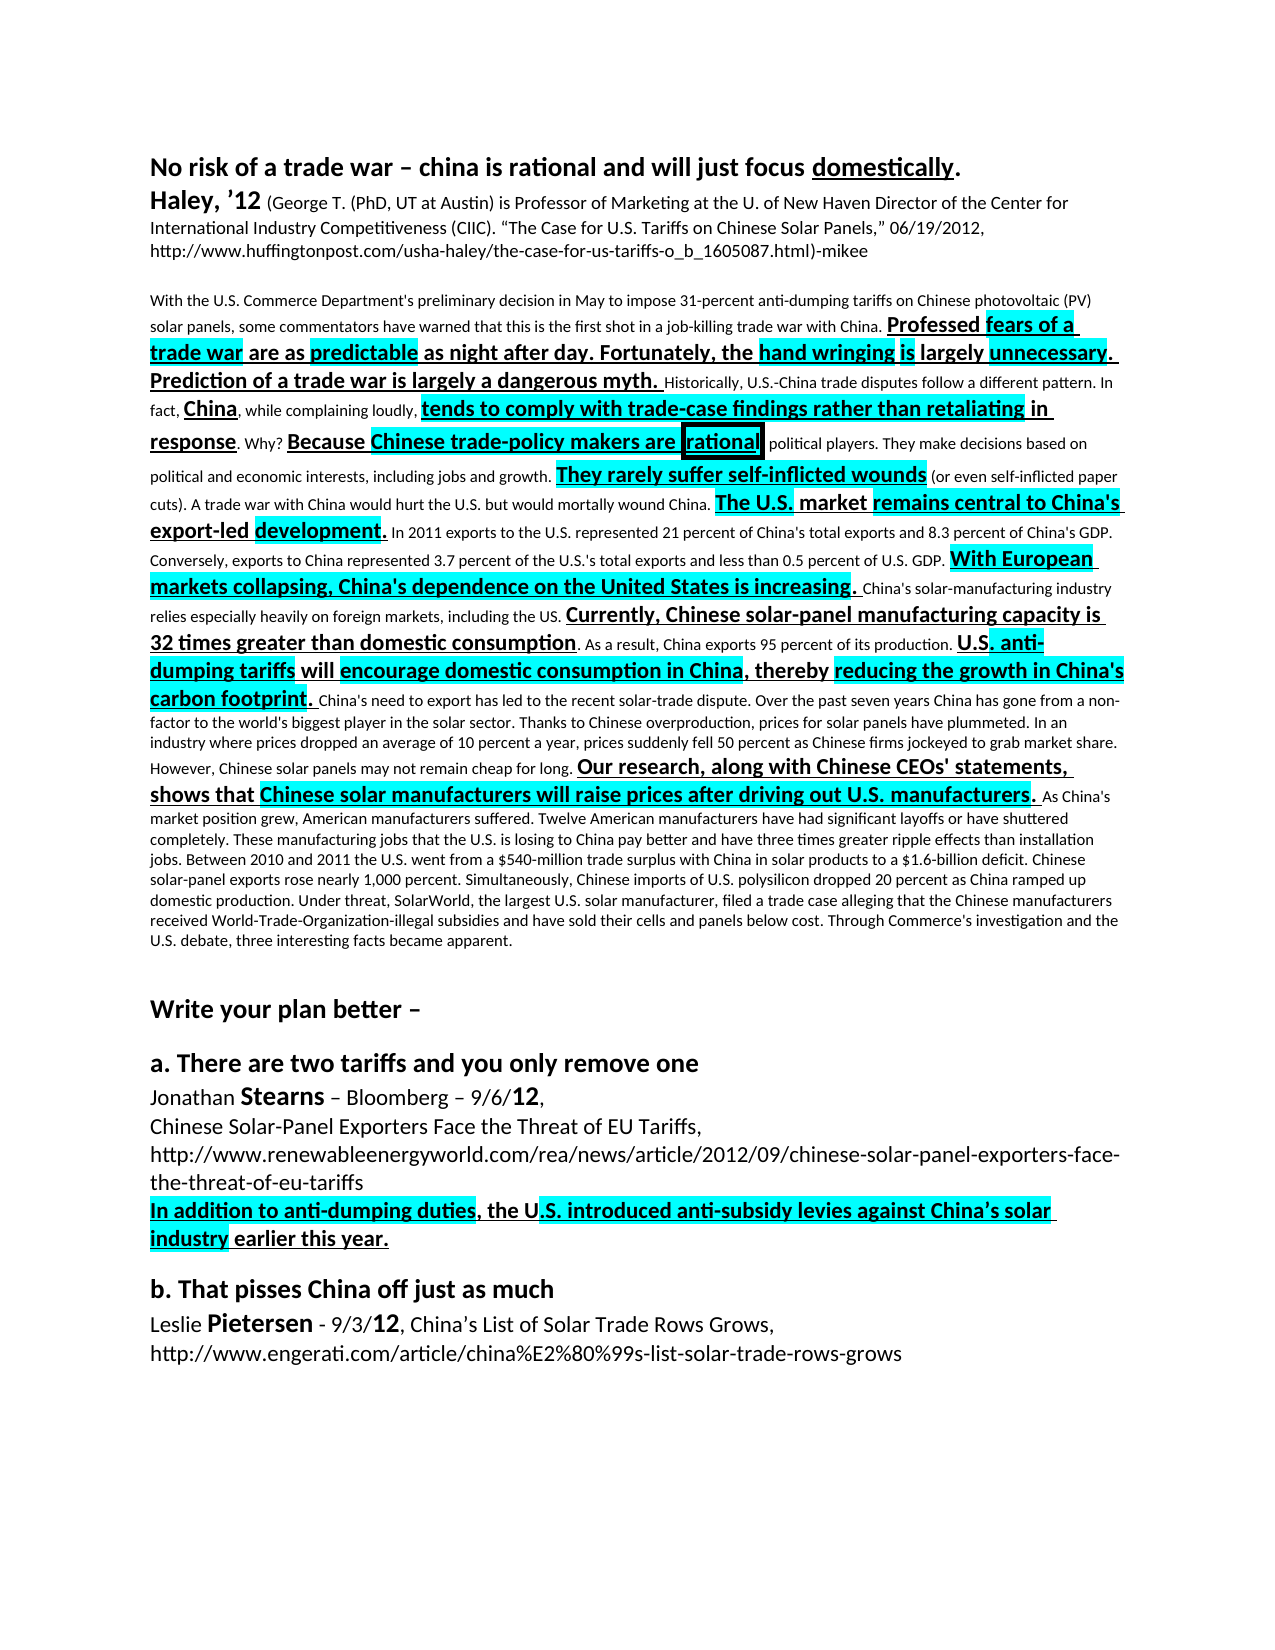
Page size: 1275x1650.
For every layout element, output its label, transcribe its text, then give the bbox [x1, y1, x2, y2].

text With the U.S. Commerce Department's preliminary decision in May to impose 31-percent anti-dumping tariffs on Chinese photovoltaic (PV) solar panels, some commentators have warned that this is the first shot in a job-killing trade war with China. Professed fears of a trade war are as predictable as night after day. Fortunately, the hand wringing is largely unnecessary. Prediction of a trade war is largely a dangerous myth. Historically, U.S.-China trade disputes follow a different pattern. In fact, China, while complaining loudly, tends to comply with trade-case findings rather than retaliating in response. Why? Because Chinese trade-policy makers are rational political players. They make decisions based on political and economic interests, including jobs and growth. They rarely suffer self-inflicted wounds (or even self-inflicted paper cuts). A trade war with China would hurt the U.S. but would mortally wound China. The U.S. market remains central to China's export-led development. In 2011 exports to the U.S. represented 21 percent of China's total exports and 8.3 percent of China's GDP. Conversely, exports to China represented 3.7 percent of the U.S.'s total exports and less than 0.5 percent of U.S. GDP. With European markets collapsing, China's dependence on the United States is increasing. China's solar-manufacturing industry relies especially heavily on foreign markets, including the US. Currently, Chinese solar-panel manufacturing capacity is 32 times greater than domestic consumption. As a result, China exports 95 percent of its production. U.S. anti-dumping tariffs will encourage domestic consumption in China, thereby reducing the growth in China's carbon footprint. China's need to export has led to the recent solar-trade dispute. Over the past seven years China has gone from a non-factor to the world's biggest player in the solar sector. Thanks to Chinese overproduction, prices for solar panels have plummeted. In an industry where prices dropped an average of 10 percent a year, prices suddenly fell 50 percent as Chinese firms jockeyed to grab market share. However, Chinese solar panels may not remain cheap for long. Our research, along with Chinese CEOs' statements, shows that Chinese solar manufacturers will raise prices after driving out U.S. manufacturers. As China's market position grew, American manufacturers suffered. Twelve American manufacturers have had significant layoffs or have shuttered completely. These manufacturing jobs that the U.S. is losing to China pay better and have three times greater ripple effects than installation jobs. Between 2010 and 2011 the U.S. went from a $540-million trade surplus with China in solar products to a $1.6-billion deficit. Chinese solar-panel exports rose nearly 1,000 percent. Simultaneously, Chinese imports of U.S. polysilicon dropped 20 percent as China ramped up domestic production. Under threat, SolarWorld, the largest U.S. solar manufacturer, filed a trade case alleging that the Chinese manufacturers received World-Trade-Organization-illegal subsidies and have sold their cells and panels below cost. Through Commerce's investigation and the U.S. debate, three interesting facts became apparent. [150, 290, 1125, 951]
subtitle b. That pisses China off just as much [150, 1273, 1125, 1306]
text Leslie Pietersen - 9/3/12, China’s List of Solar Trade Rows Grows, http://www.engerati.com/article/china%E2%80%99s-list-solar-trade-rows-grows [150, 1306, 1125, 1367]
text Jonathan Stearns – Bloomberg – 9/6/12, [150, 1079, 1125, 1112]
subtitle a. There are two tariffs and you only remove one [150, 1046, 1125, 1079]
text In addition to anti-dumping duties, the U.S. introduced anti-subsidy levies against China’s solar industry earlier this year. [229, 1196, 1125, 1252]
subtitle Write your plan better – [150, 992, 1125, 1025]
text http://www.huffingtonpost.com/usha-haley/the-case-for-us-tariffs-o_b_1605087.html)-mikee [150, 239, 1125, 262]
text Chinese Solar-Panel Exporters Face the Threat of EU Tariffs, http://www.renewableenergyworld.com/rea/news/article/2012/09/chinese-solar-panel-exporters-face-the-threat-of-eu-tariffs [150, 1112, 1125, 1196]
text Haley, ’12 (George T. (PhD, UT at Austin) is Professor of Marketing at the U. of New Haven Director of the Center for International Industry Competitiveness (CIIC). “The Case for U.S. Tariffs on Chinese Solar Panels,” 06/19/2012, [150, 183, 1125, 239]
subtitle No risk of a trade war – china is rational and will just focus domestically. [150, 150, 1125, 183]
